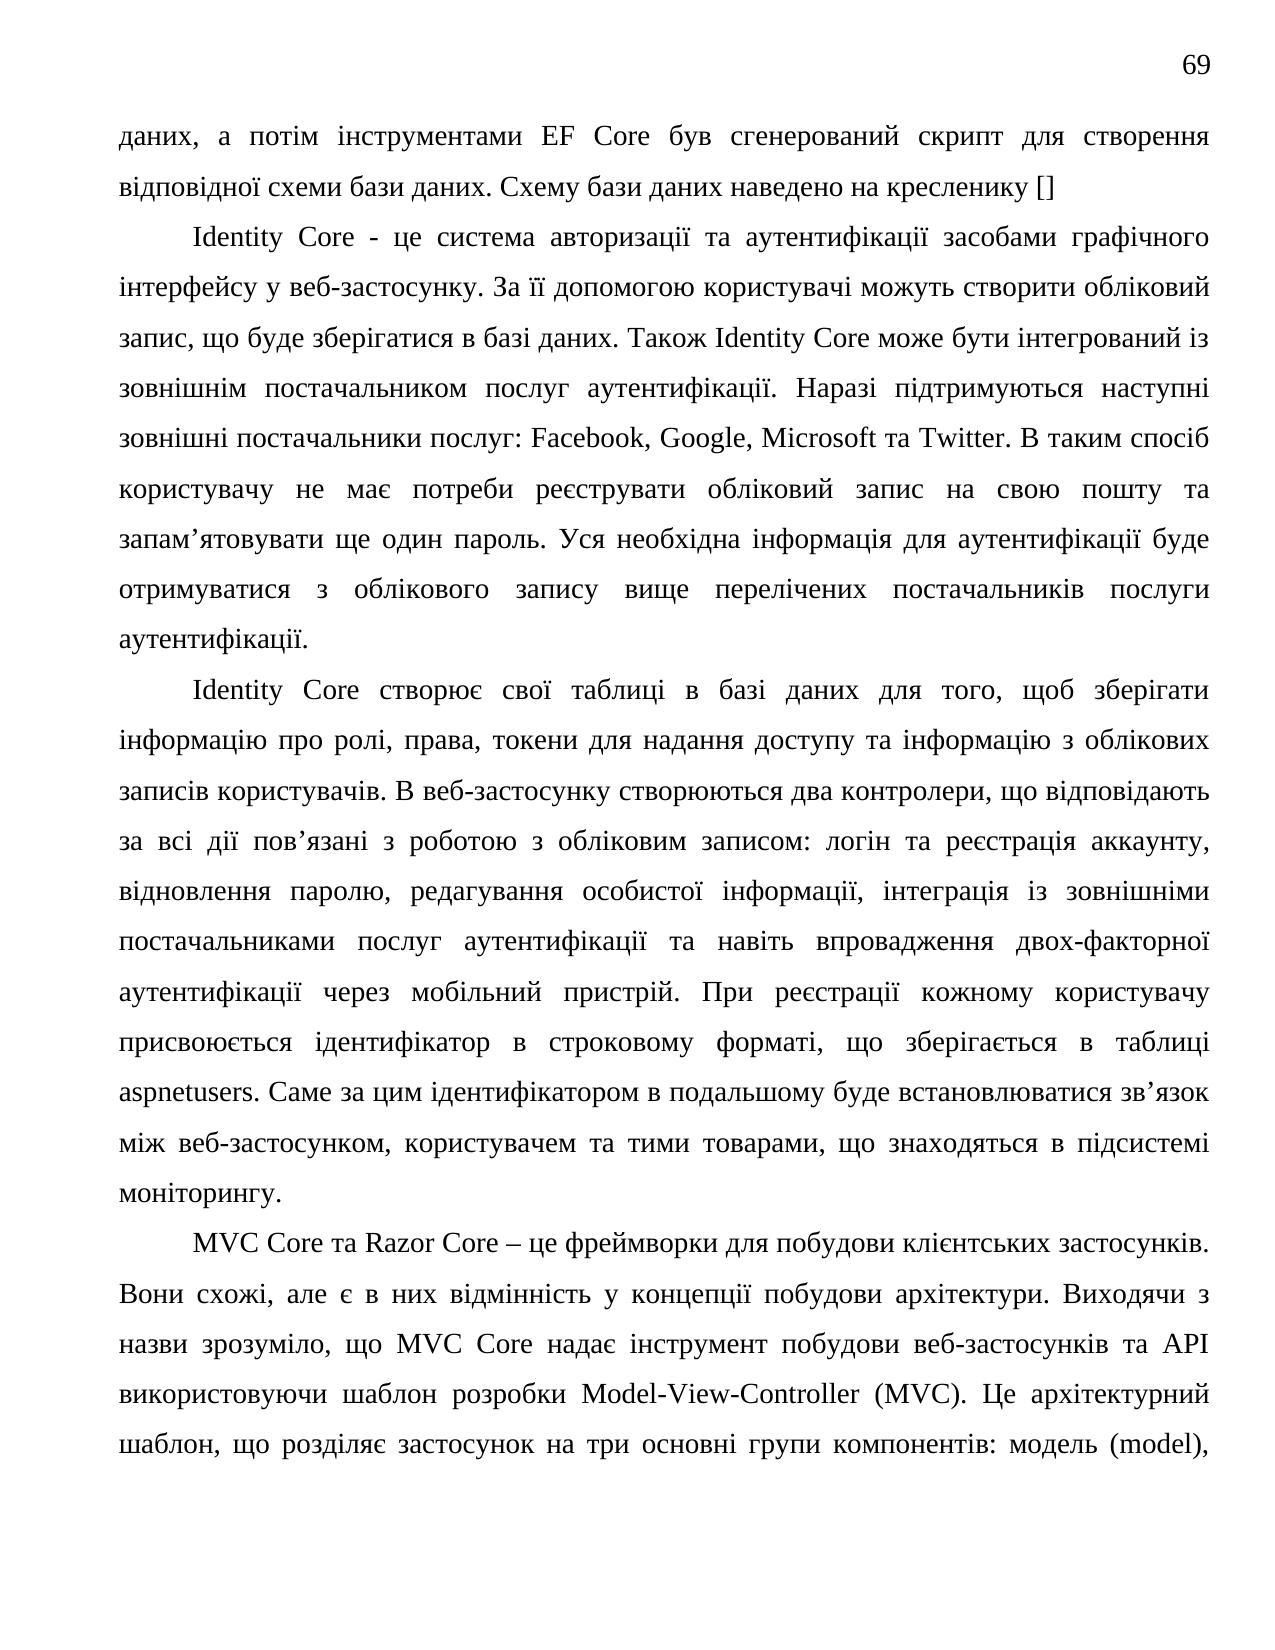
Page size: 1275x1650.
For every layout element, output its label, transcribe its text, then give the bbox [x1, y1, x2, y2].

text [118, 1225, 1211, 1460]
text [118, 118, 1211, 202]
text Identity Core - це система авторизації та аутентифікації засобами графічного інтерфейсу у веб-застосунку. За її допомогою користувачі можуть створити обліковий запис, що буде зберігатися в базі даних. Також Identity Core може бути інтегрований із зовнішнім постачальником послуг аутентифікації. Наразі підтримуються наступні зовнішні постачальники послуг: Facebook, Google, Microsoft та Twitter. В таким спосіб користувачу не має потреби реєструвати обліковий запис на свою пошту та запам’ятовувати ще один пароль. Уся необхідна інформація для аутентифікації буде отримуватися з облікового запису вище перелічених постачальників послуги аутентифікації. [118, 219, 1211, 655]
text Identity Core створює свої таблиці в базі даних для того, щоб зберігати інформацію про ролі, права, токени для надання доступу та інформацію з облікових записів користувачів. В веб-застосунку створюються два контролери, що відповідають за всі дії пов’язані з роботою з обліковим записом: логін та реєстрація аккаунту, відновлення паролю, редагування особистої інформації, інтеграція із зовнішніми постачальниками послуг аутентифікації та навіть впровадження двох-факторної аутентифікації через мобільний пристрій. При реєстрації кожному користувачу присвоюється ідентифікатор в строковому форматі, що зберігається в таблиці aspnetusers. Саме за цим ідентифікатором в подальшому буде встановлюватися зв’язок між веб-застосунком, користувачем та тими товарами, що знаходяться в підсистемі моніторингу. [118, 672, 1211, 1209]
